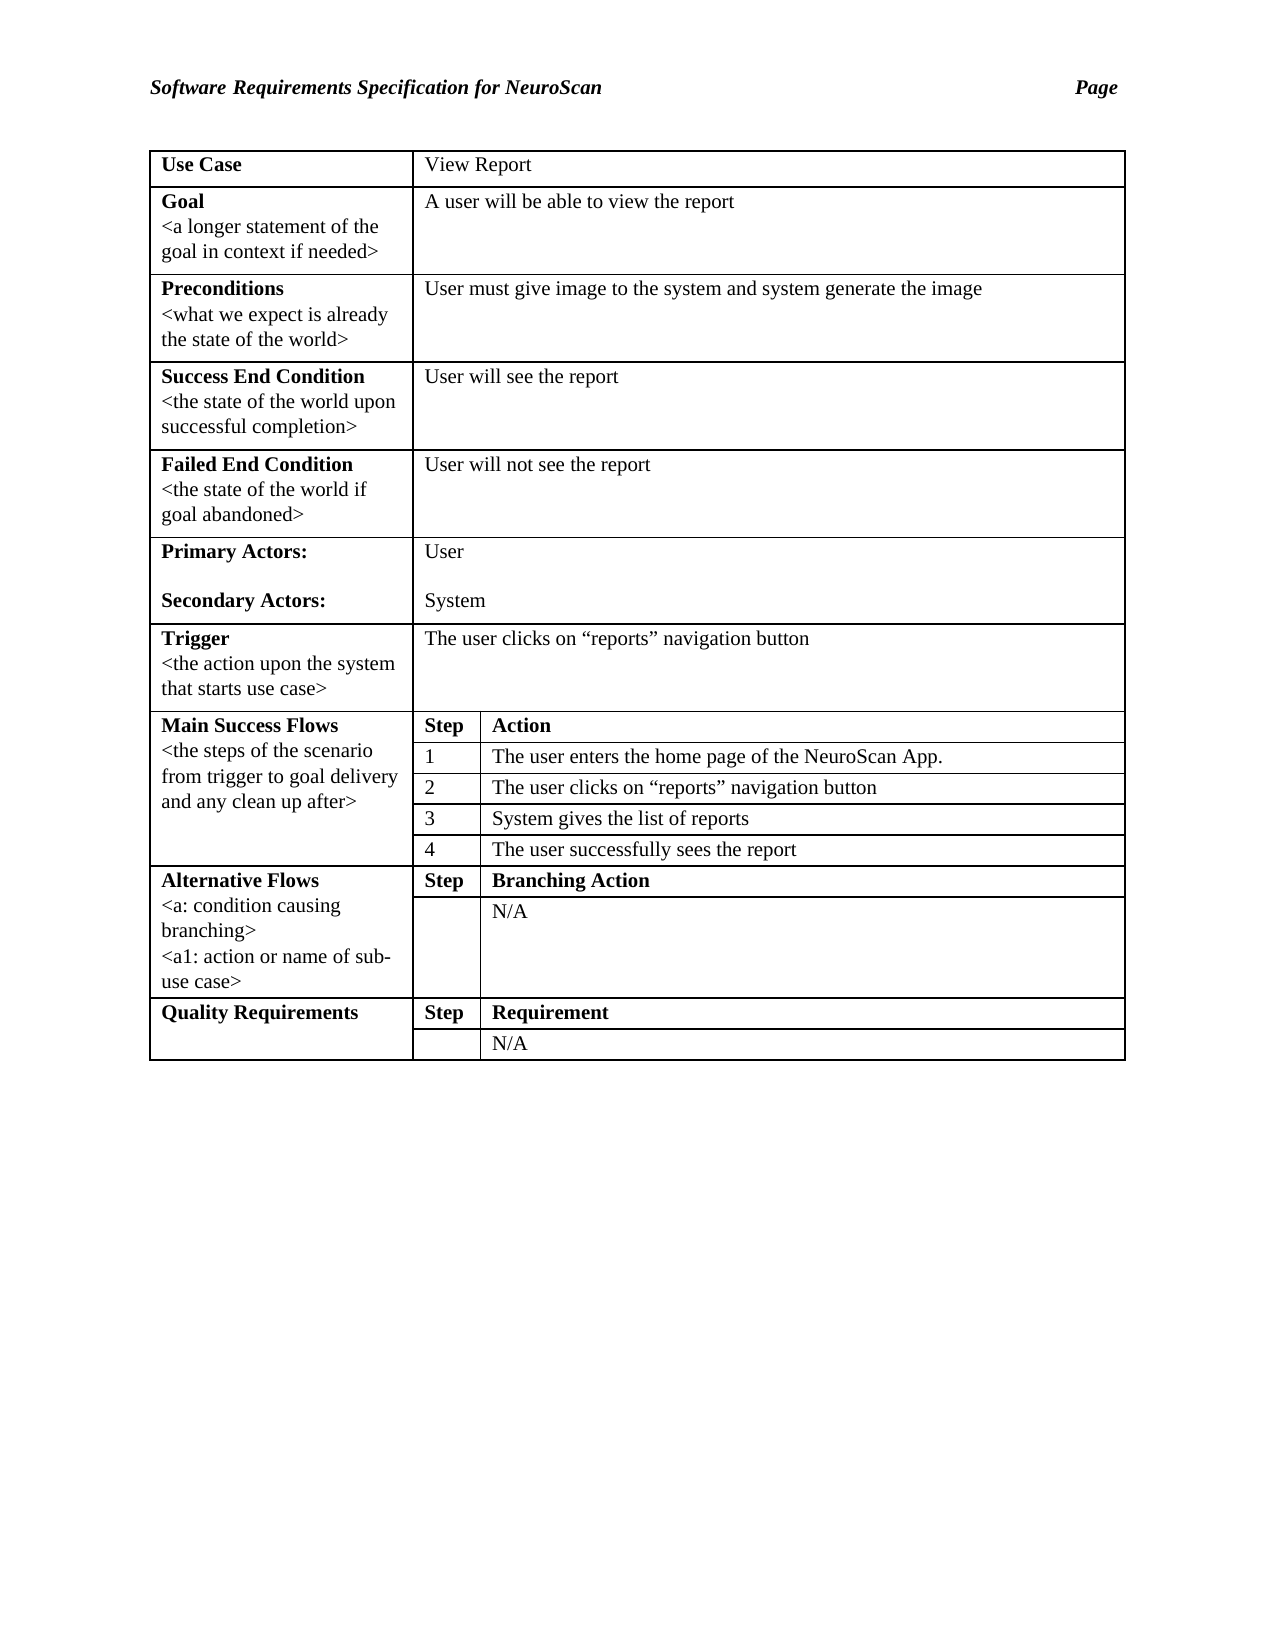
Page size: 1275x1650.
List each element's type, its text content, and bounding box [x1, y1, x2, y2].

table_cell User will not see the report [414, 451, 1124, 536]
table_cell Alternative Flows <a: condition causing branching> <a1: action or name of sub-use case> [151, 867, 412, 997]
table_cell Use Case [151, 152, 412, 186]
table_cell Quality Requirements [151, 999, 412, 1059]
table_cell The user clicks on “reports” navigation button [414, 625, 1124, 711]
table_cell N/A [481, 898, 1124, 997]
table_cell Action [481, 712, 1124, 741]
table_cell The user successfully sees the report [481, 836, 1124, 865]
table_cell 2 [414, 774, 480, 803]
table_cell 1 [414, 743, 480, 772]
table_cell [414, 898, 480, 997]
table_cell [414, 1030, 480, 1059]
table_cell 3 [414, 805, 480, 834]
table_cell N/A [481, 1030, 1124, 1059]
table_cell The user enters the home page of the NeuroScan App. [481, 743, 1124, 772]
table_cell View Report [414, 152, 1124, 186]
table_cell Requirement [481, 999, 1124, 1028]
table_cell Trigger <the action upon the system that starts use case> [151, 625, 412, 711]
table_cell User will see the report [414, 363, 1124, 449]
table_cell Primary Actors: Secondary Actors: [151, 538, 412, 623]
table_cell Success End Condition <the state of the world upon successful completion> [151, 363, 412, 449]
table_cell User must give image to the system and system generate the image [414, 275, 1124, 361]
table_cell Goal <a longer statement of the goal in context if needed> [151, 188, 412, 274]
table_cell Step [414, 867, 480, 896]
table_cell Main Success Flows <the steps of the scenario from trigger to goal delivery and any clean up after> [151, 712, 412, 865]
table_cell Failed End Condition <the state of the world if goal abandoned> [151, 451, 412, 536]
table_cell Step [414, 999, 480, 1028]
table_cell Branching Action [481, 867, 1124, 896]
table_cell User System [414, 538, 1124, 623]
table_cell System gives the list of reports [481, 805, 1124, 834]
table_cell Preconditions <what we expect is already the state of the world> [151, 275, 412, 361]
table_cell Step [414, 712, 480, 741]
table_cell A user will be able to view the report [414, 188, 1124, 274]
table_cell The user clicks on “reports” navigation button [481, 774, 1124, 803]
table_cell 4 [414, 836, 480, 865]
